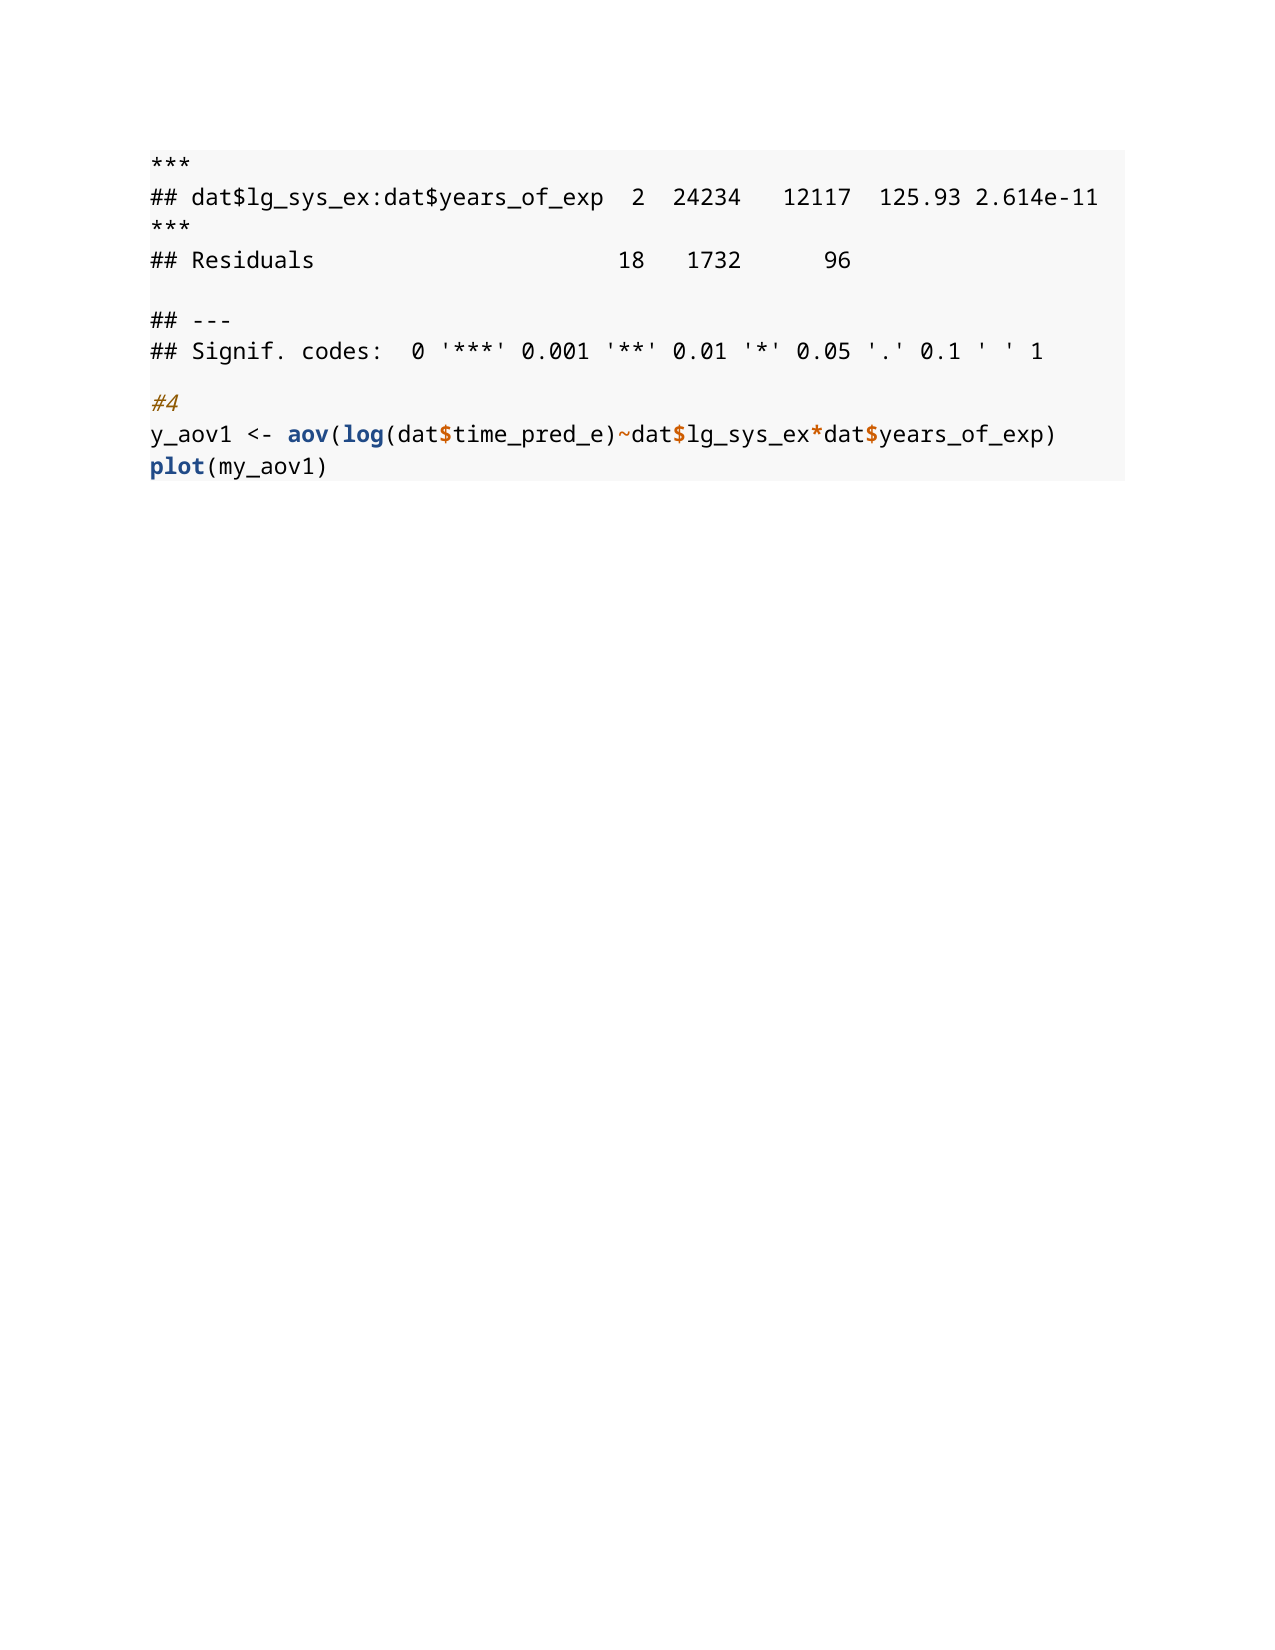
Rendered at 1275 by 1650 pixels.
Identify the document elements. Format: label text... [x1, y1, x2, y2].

text #4 y_aov1 <- aov(log(dat$time_pred_e)~dat$lg_sys_ex*dat$years_of_exp) plot(my_aov1) [150, 387, 1125, 481]
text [150, 150, 1125, 366]
